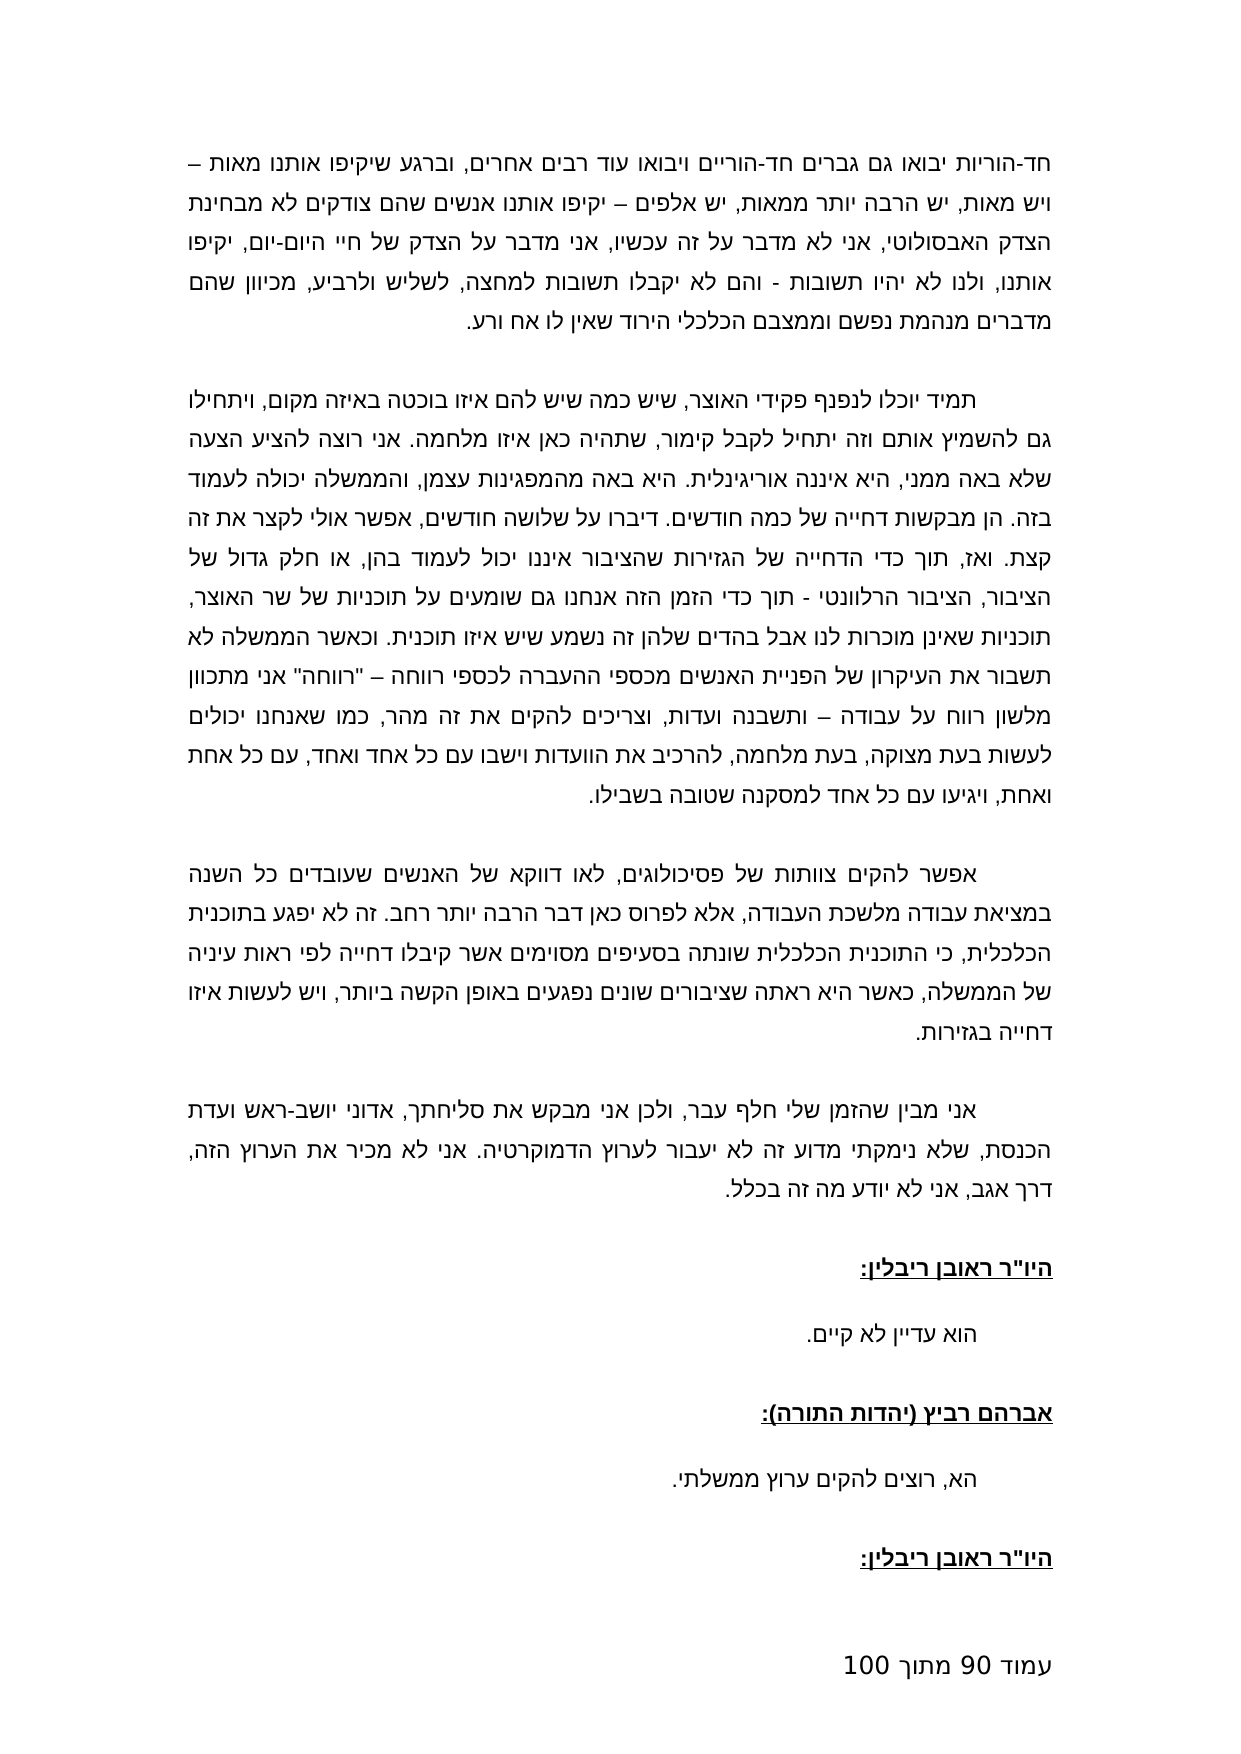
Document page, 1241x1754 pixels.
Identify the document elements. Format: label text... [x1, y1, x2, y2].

text תמיד יוכלו לנפנף פקידי האוצר, שיש כמה שיש להם איזו בוכטה באיזה מקום, ויתחילו גם להשמיץ אותם וזה יתחיל לקבל קימור, שתהיה כאן איזו מלחמה. אני רוצה להציע הצעה שלא באה ממני, היא איננה אוריגינלית. היא באה מהמפגינות עצמן, והממשלה יכולה לעמוד בזה. הן מבקשות דחייה של כמה חודשים. דיברו על שלושה חודשים, אפשר אולי לקצר את זה קצת. ואז, תוך כדי הדחייה של הגזירות שהציבור איננו יכול לעמוד בהן, או חלק גדול של הציבור, הציבור הרלוונטי - תוך כדי הזמן הזה אנחנו גם שומעים על תוכניות של שר האוצר, תוכניות שאינן מוכרות לנו אבל בהדים שלהן זה נשמע שיש איזו תוכנית. וכאשר הממשלה לא תשבור את העיקרון של הפניית האנשים מכספי ההעברה לכספי רווחה – "רווחה" אני מתכוון מלשון רווח על עבודה – ותשבנה ועדות, וצריכים להקים את זה מהר, כמו שאנחנו יכולים לעשות בעת מצוקה, בעת מלחמה, להרכיב את הוועדות וישבו עם כל אחד ואחד, עם כל אחת ואחת, ויגיעו עם כל אחד למסקנה שטובה בשבילו. [187, 387, 1053, 808]
text אפשר להקים צוותות של פסיכולוגים, לאו דווקא של האנשים שעובדים כל השנה במציאת עבודה מלשכת העבודה, אלא לפרוס כאן דבר הרבה יותר רחב. זה לא יפגע בתוכנית הכלכלית, כי התוכנית הכלכלית שונתה בסעיפים מסוימים אשר קיבלו דחייה לפי ראות עיניה של הממשלה, כאשר היא ראתה שציבורים שונים נפגעים באופן הקשה ביותר, ויש לעשות איזו דחייה בגזירות. [187, 861, 1053, 1045]
text הוא עדיין לא קיים. [187, 1321, 1053, 1348]
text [187, 150, 1053, 334]
text היו"ר ראובן ריבלין: [187, 1545, 1053, 1571]
text אברהם רביץ (יהדות התורה): [187, 1400, 1053, 1427]
text אני מבין שהזמן שלי חלף עבר, ולכן אני מבקש את סליחתך, אדוני יושב-ראש ועדת הכנסת, שלא נימקתי מדוע זה לא יעבור לערוץ הדמוקרטיה. אני לא מכיר את הערוץ הזה, דרך אגב, אני לא יודע מה זה בכלל. [187, 1097, 1053, 1203]
text הא, רוצים להקים ערוץ ממשלתי. [187, 1466, 1053, 1492]
text היו"ר ראובן ריבלין: [187, 1255, 1053, 1282]
